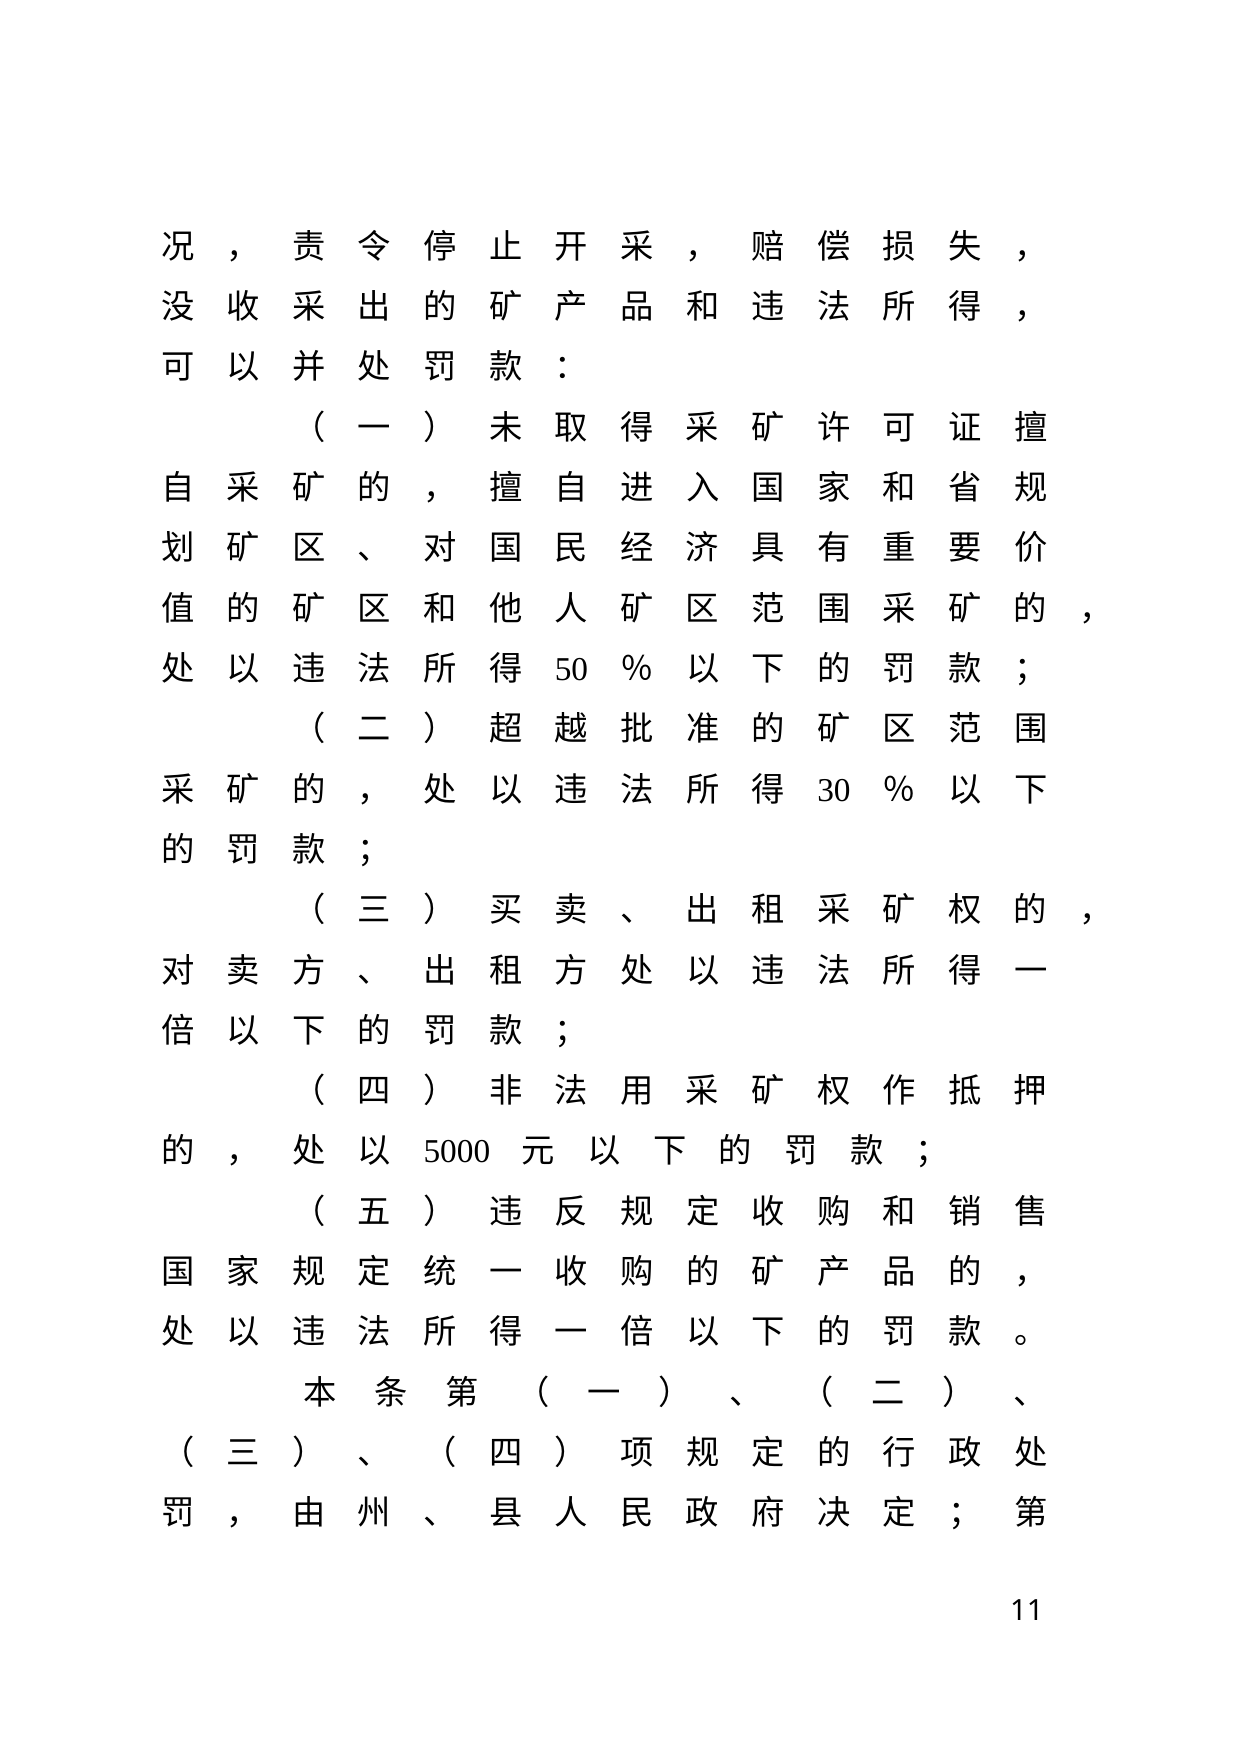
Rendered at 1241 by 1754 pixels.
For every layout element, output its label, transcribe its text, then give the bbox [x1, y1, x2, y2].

text （二）超越批准的矿区范围采矿的，处以违法所得30％以下的罚款； [161, 696, 1079, 877]
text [161, 213, 1079, 394]
text （五）违反规定收购和销售国家规定统一收购的矿产品的，处以违法所得一倍以下的罚款。 [161, 1178, 1079, 1359]
text （三）买卖、出租采矿权的，对卖方、出租方处以违法所得一倍以下的罚款； [161, 877, 1079, 1058]
text （四）非法用采矿权作抵押的，处以5000元以下的罚款； [161, 1058, 1079, 1178]
text （一）未取得采矿许可证擅自采矿的，擅自进入国家和省规划矿区、对国民经济具有重要价值的矿区和他人矿区范围采矿的，处以违法所得50％以下的罚款； [161, 394, 1079, 696]
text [161, 1359, 1079, 1540]
